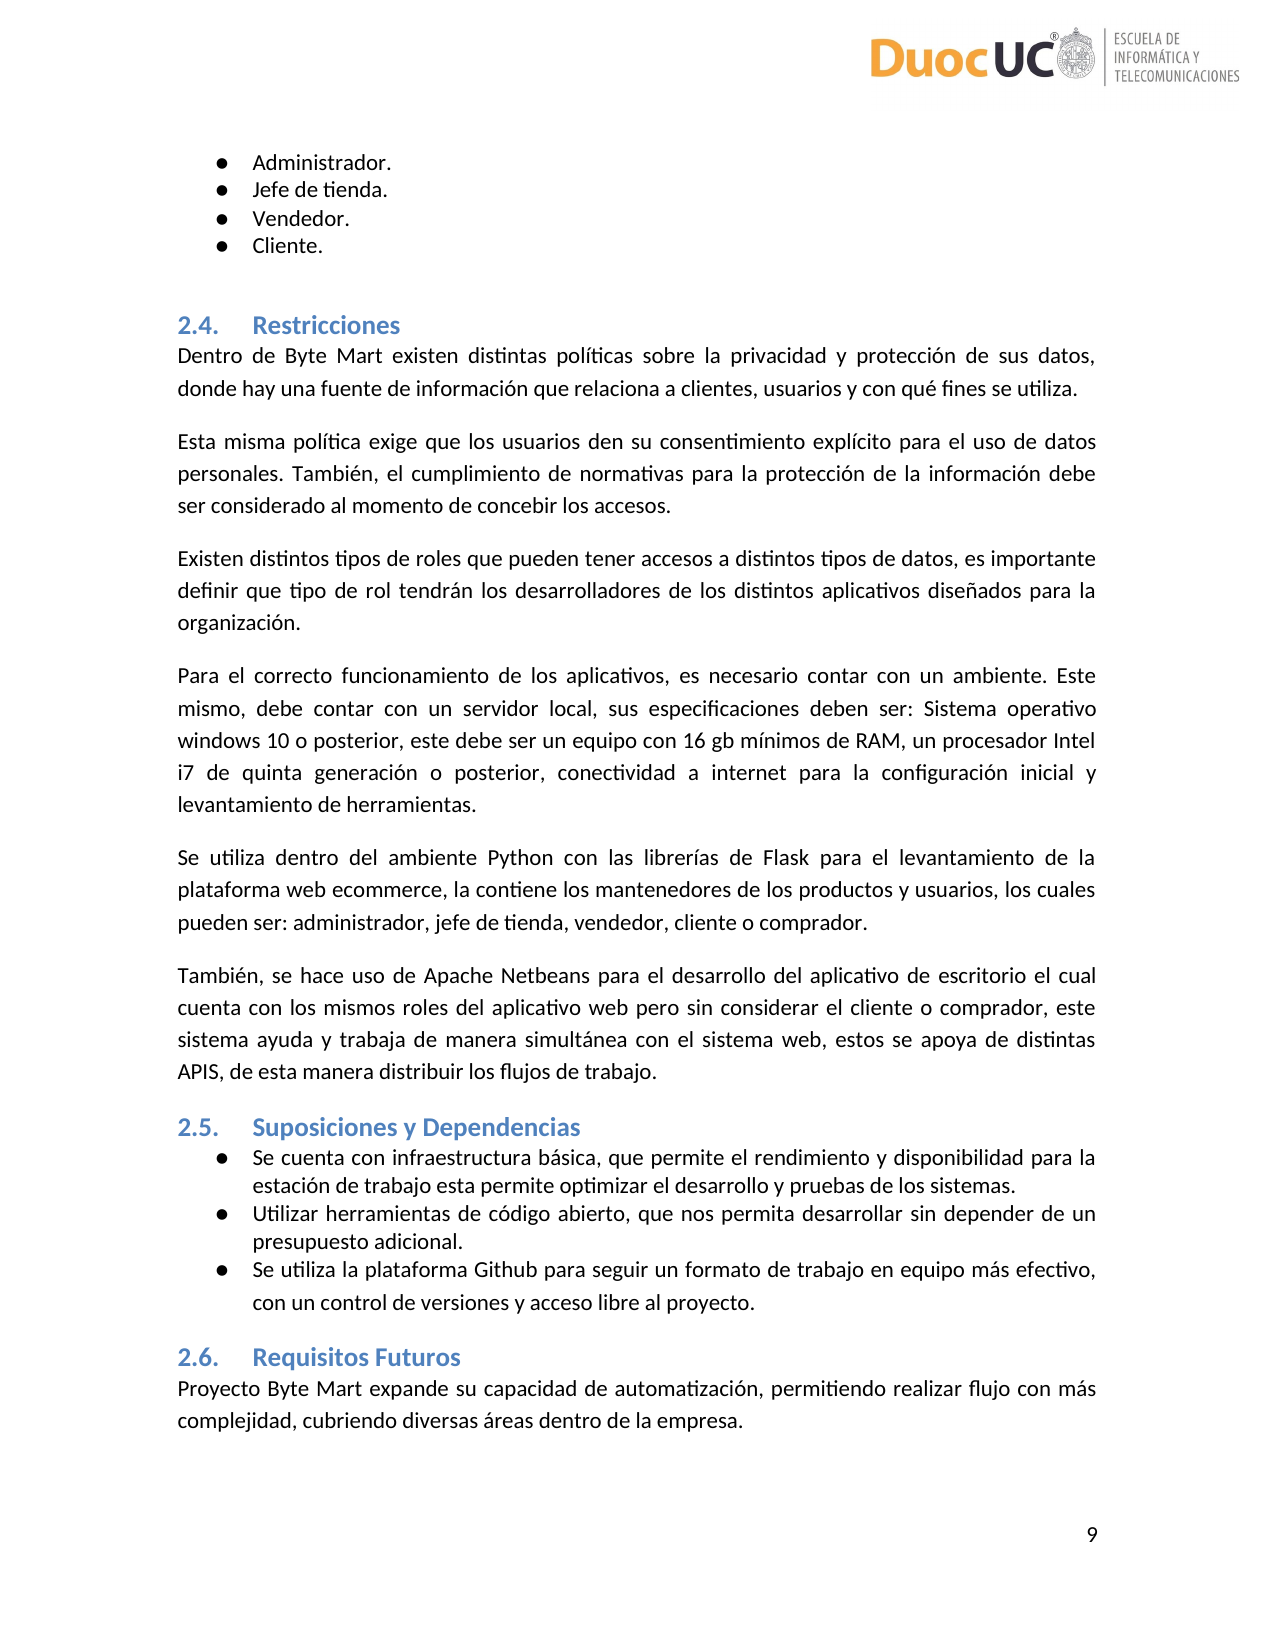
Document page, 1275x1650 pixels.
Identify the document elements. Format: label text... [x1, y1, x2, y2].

list Jefe de tienda. [215, 176, 1098, 204]
picture [871, 18, 1240, 111]
text Existen distintos tipos de roles que pueden tener accesos a distintos tipos de datos, es importante definir que tipo de rol tendrán los desarrolladores de los distintos aplicativos diseñados para la organización. [177, 544, 1098, 637]
list Cliente. [215, 232, 1098, 260]
text Dentro de Byte Mart existen distintas políticas sobre la privacidad y protección de sus datos, donde hay una fuente de información que relaciona a clientes, usuarios y con qué fines se utiliza. [177, 342, 1098, 402]
subtitle 2.4. Restricciones [177, 308, 1098, 342]
text Proyecto Byte Mart expande su capacidad de automatización, permitiendo realizar flujo con más complejidad, cubriendo diversas áreas dentro de la empresa. [177, 1374, 1098, 1434]
list Administrador. [215, 148, 1098, 176]
list Se utiliza la plataforma Github para seguir un formato de trabajo en equipo más efectivo, con un control de versiones y acceso libre al proyecto. [215, 1255, 1098, 1316]
text Esta misma política exige que los usuarios den su consentimiento explícito para el uso de datos personales. También, el cumplimiento de normativas para la protección de la información debe ser considerado al momento de concebir los accesos. [177, 427, 1098, 519]
subtitle 2.5. Suposiciones y Dependencias [177, 1110, 1098, 1143]
subtitle 2.6. Requisitos Futuros [177, 1341, 1098, 1374]
list Vendedor. [215, 204, 1098, 232]
text Se utiliza dentro del ambiente Python con las librerías de Flask para el levantamiento de la plataforma web ecommerce, la contiene los mantenedores de los productos y usuarios, los cuales pueden ser: administrador, jefe de tienda, vendedor, cliente o comprador. [177, 843, 1098, 936]
list Utilizar herramientas de código abierto, que nos permita desarrollar sin depender de un presupuesto adicional. [215, 1199, 1098, 1255]
list Se cuenta con infraestructura básica, que permite el rendimiento y disponibilidad para la estación de trabajo esta permite optimizar el desarrollo y pruebas de los sistemas. [215, 1143, 1098, 1199]
text Para el correcto funcionamiento de los aplicativos, es necesario contar con un ambiente. Este mismo, debe contar con un servidor local, sus especificaciones deben ser: Sistema operativo windows 10 o posterior, este debe ser un equipo con 16 gb mínimos de RAM, un procesador Intel i7 de quinta generación o posterior, conectividad a internet para la configuración inicial y levantamiento de herramientas. [177, 662, 1098, 818]
text También, se hace uso de Apache Netbeans para el desarrollo del aplicativo de escritorio el cual cuenta con los mismos roles del aplicativo web pero sin considerar el cliente o comprador, este sistema ayuda y trabaja de manera simultánea con el sistema web, estos se apoya de distintas APIS, de esta manera distribuir los flujos de trabajo. [177, 961, 1098, 1085]
